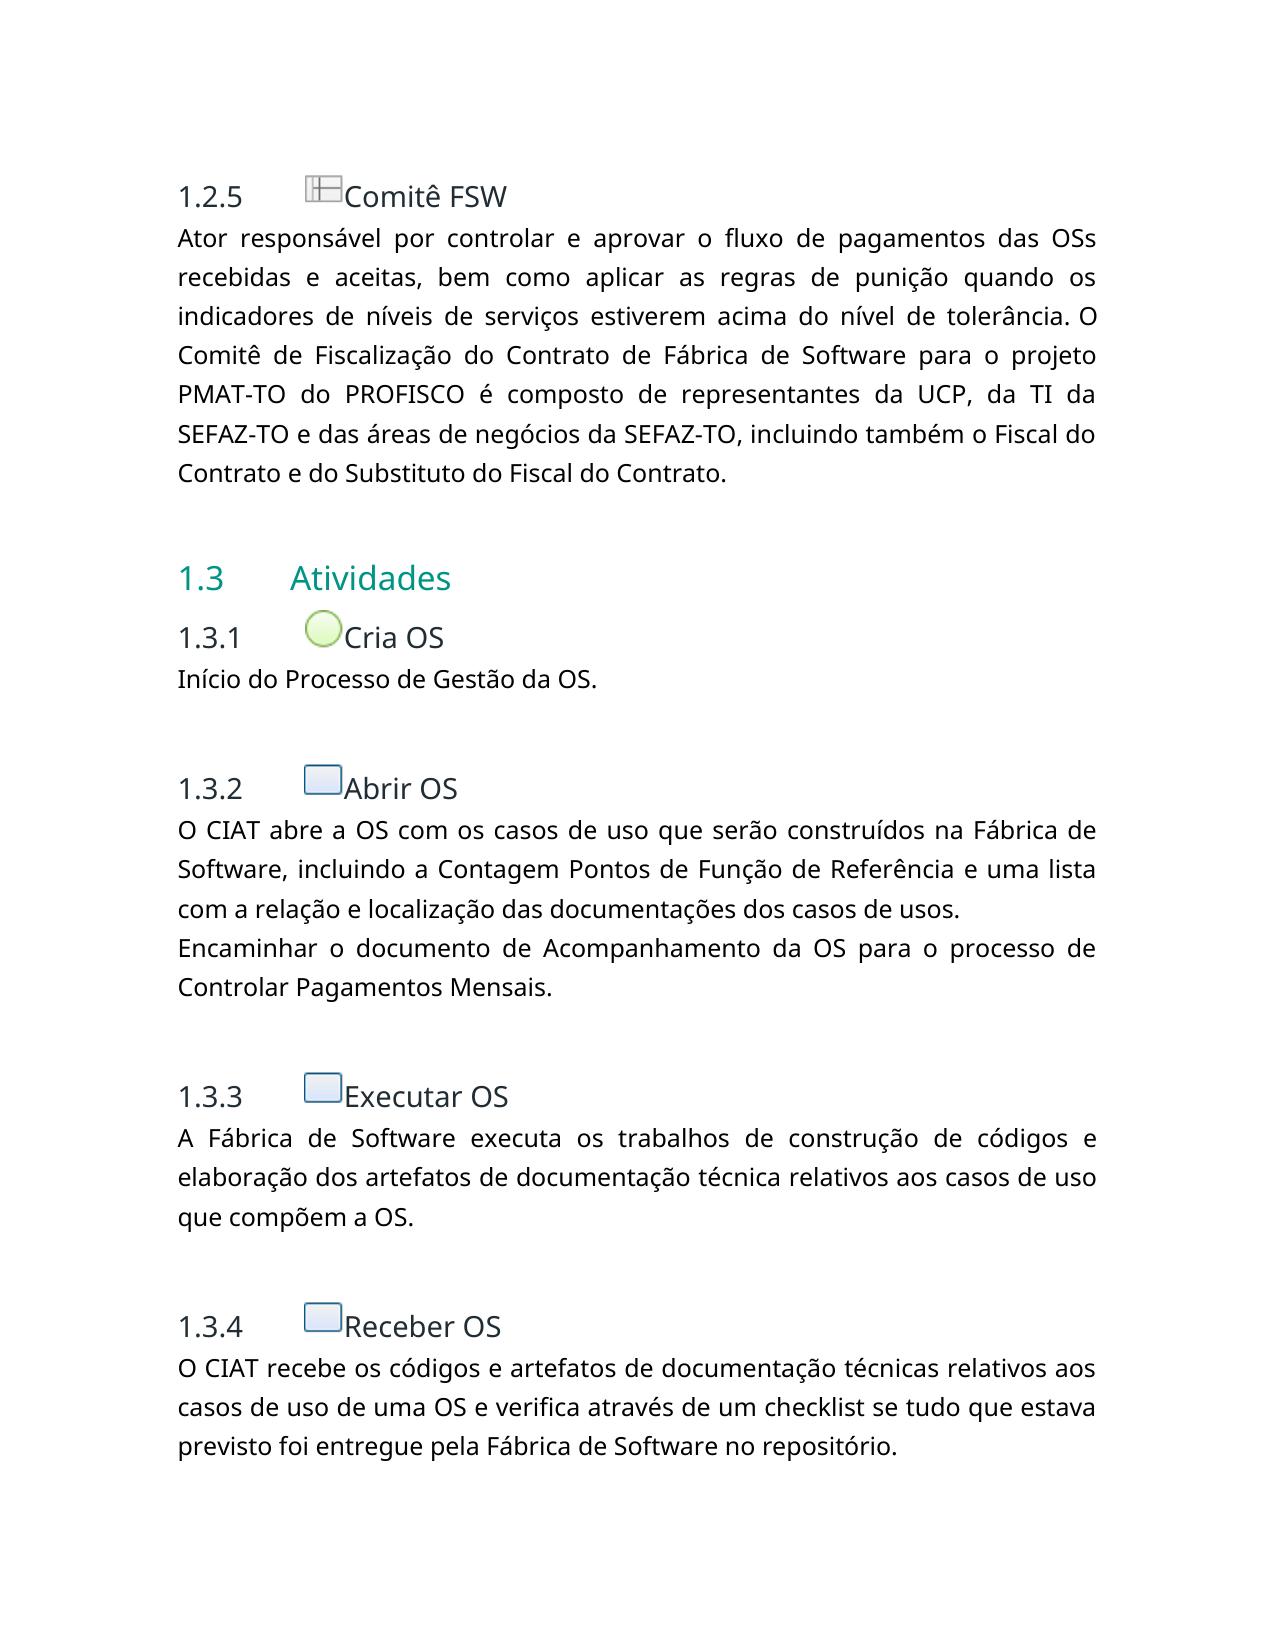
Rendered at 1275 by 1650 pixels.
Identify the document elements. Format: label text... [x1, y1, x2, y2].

text Ator responsável por controlar e aprovar o fluxo de pagamentos das OSs recebidas e aceitas, bem como aplicar as regras de punição quando os indicadores de níveis de serviços estiverem acima do nível de tolerância. O Comitê de Fiscalização do Contrato de Fábrica de Software para o projeto PMAT-TO do PROFISCO é composto de representantes da UCP, da TI da SEFAZ-TO e das áreas de negócios da SEFAZ-TO, incluindo também o Fiscal do Contrato e do Substituto do Fiscal do Contrato. [177, 220, 1098, 489]
text Encaminhar o documento de Acompanhamento da OS para o processo de Controlar Pagamentos Mensais. [177, 930, 1098, 1004]
picture [304, 1068, 344, 1108]
text O CIAT abre a OS com os casos de uso que serão construídos na Fábrica de Software, incluindo a Contagem Pontos de Função de Referência e uma lista com a relação e localização das documentações dos casos de usos. [177, 813, 1098, 925]
subtitle Abrir OS [177, 761, 1098, 808]
subtitle Atividades [177, 554, 1098, 600]
text O CIAT recebe os códigos e artefatos de documentação técnicas relativos aos casos de uso de uma OS e verifica através de um checklist se tudo que estava previsto foi entregue pela Fábrica de Software no repositório. [177, 1350, 1098, 1463]
subtitle Receber OS [177, 1298, 1098, 1346]
picture [304, 609, 344, 649]
picture [304, 760, 344, 800]
subtitle Comitê FSW [177, 168, 1098, 216]
text A Fábrica de Software executa os trabalhos de construção de códigos e elaboração dos artefatos de documentação técnica relativos aos casos de uso que compõem a OS. [177, 1121, 1098, 1233]
picture [304, 1298, 344, 1337]
picture [304, 168, 344, 207]
subtitle Executar OS [177, 1069, 1098, 1116]
subtitle Cria OS [177, 609, 1098, 657]
text Início do Processo de Gestão da OS. [177, 662, 1098, 696]
